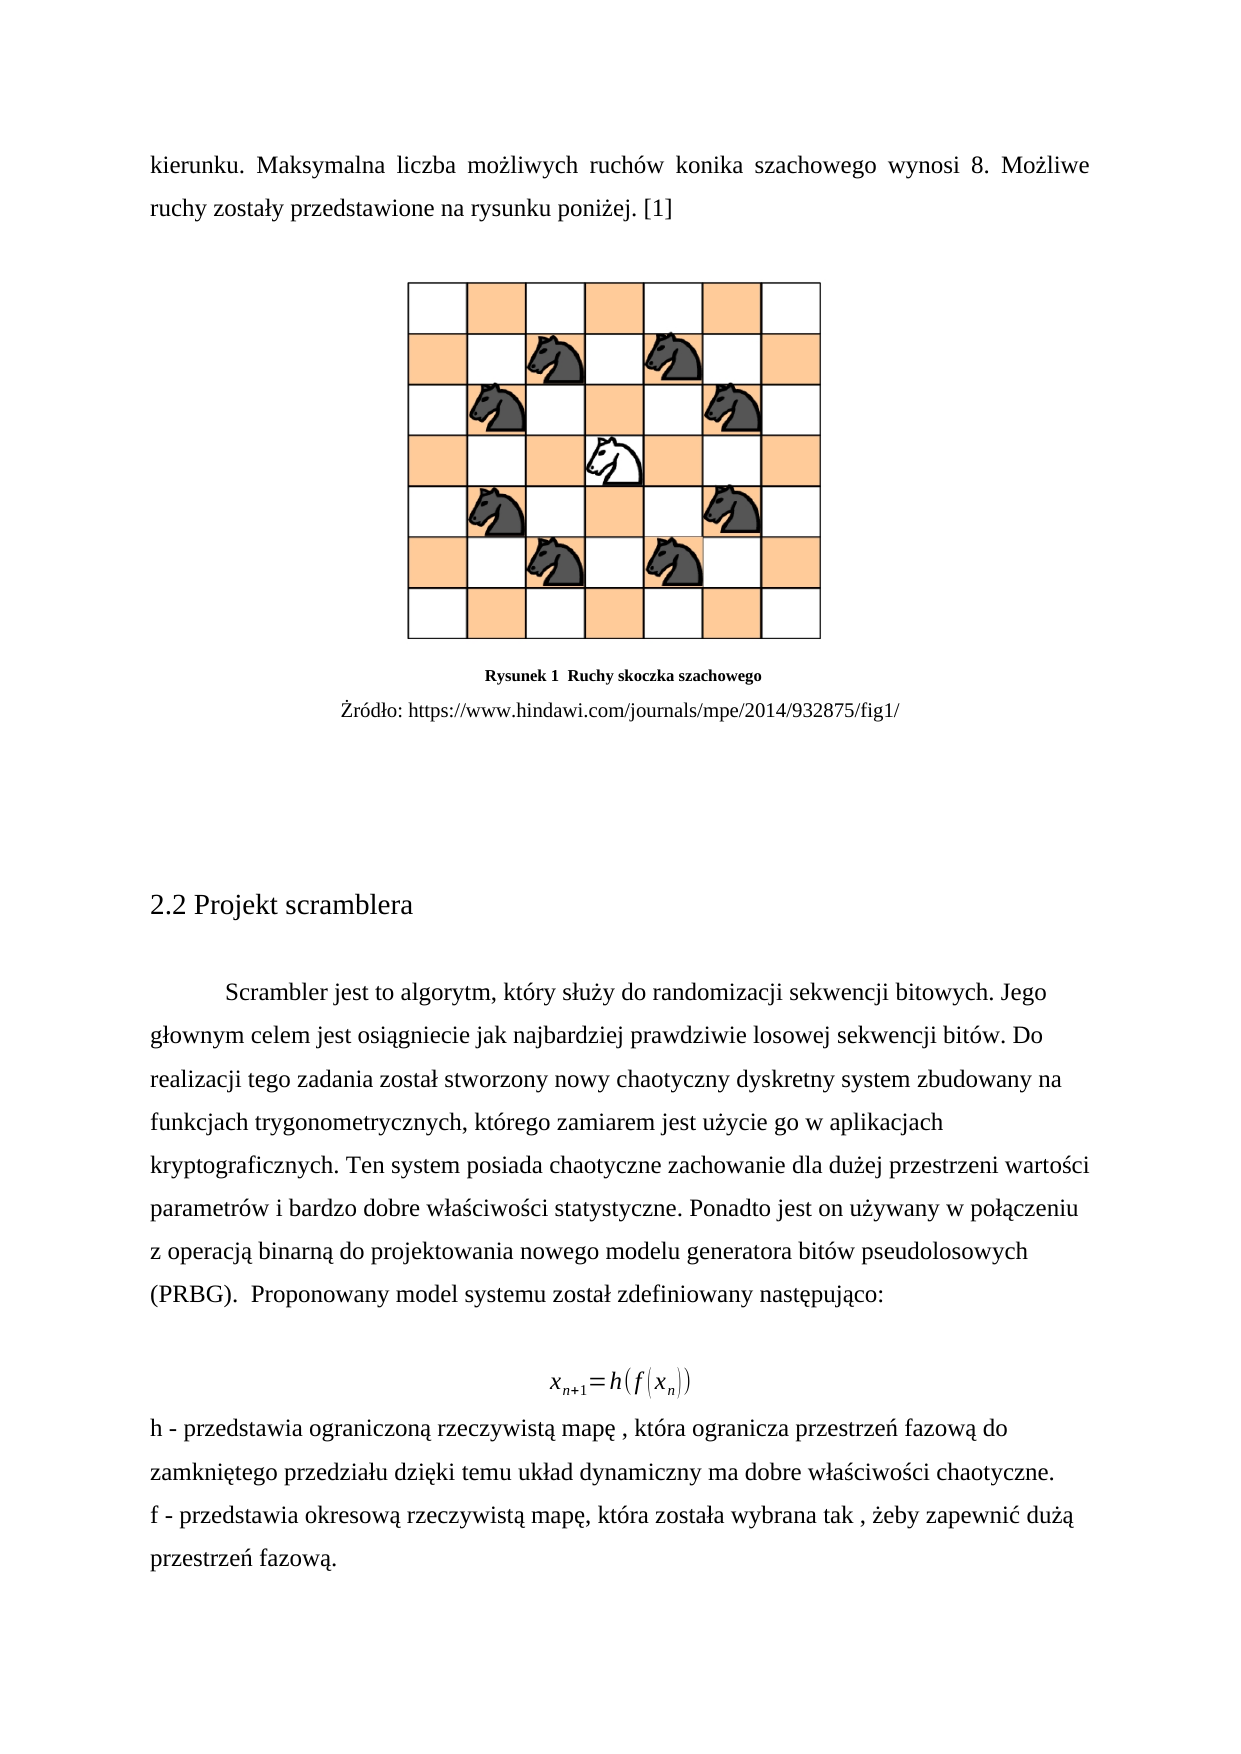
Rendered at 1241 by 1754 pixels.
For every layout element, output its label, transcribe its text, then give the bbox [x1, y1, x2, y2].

text Żródło: https://www.hindawi.com/journals/mpe/2014/932875/fig1/ [150, 698, 1090, 722]
text Rysunek 1 Ruchy skoczka szachowego [150, 666, 1090, 685]
text f - przedstawia okresową rzeczywistą mapę, która została wybrana tak , żeby zapewnić dużą przestrzeń fazową. [150, 1500, 1090, 1572]
text Scrambler jest to algorytm, który służy do randomizacji sekwencji bitowych. Jego głownym celem jest osiągniecie jak najbardziej prawdziwie losowej sekwencji bitów. Do realizacji tego zadania został stworzony nowy chaotyczny dyskretny system zbudowany na funkcjach trygonometrycznych, którego zamiarem jest użycie go w aplikacjach kryptograficznych. Ten system posiada chaotyczne zachowanie dla dużej przestrzeni wartości parametrów i bardzo dobre właściwości statystyczne. Ponadto jest on używany w połączeniu z operacją binarną do projektowania nowego modelu generatora bitów pseudolosowych (PRBG). Proponowany model systemu został zdefiniowany następująco: [150, 977, 1090, 1308]
text h - przedstawia ograniczoną rzeczywistą mapę , która ogranicza przestrzeń fazową do zamkniętego przedziału dzięki temu układ dynamiczny ma dobre właściwości chaotyczne. [150, 1413, 1090, 1485]
picture [389, 275, 851, 653]
subtitle 2.2 Projekt scramblera [150, 887, 1090, 921]
